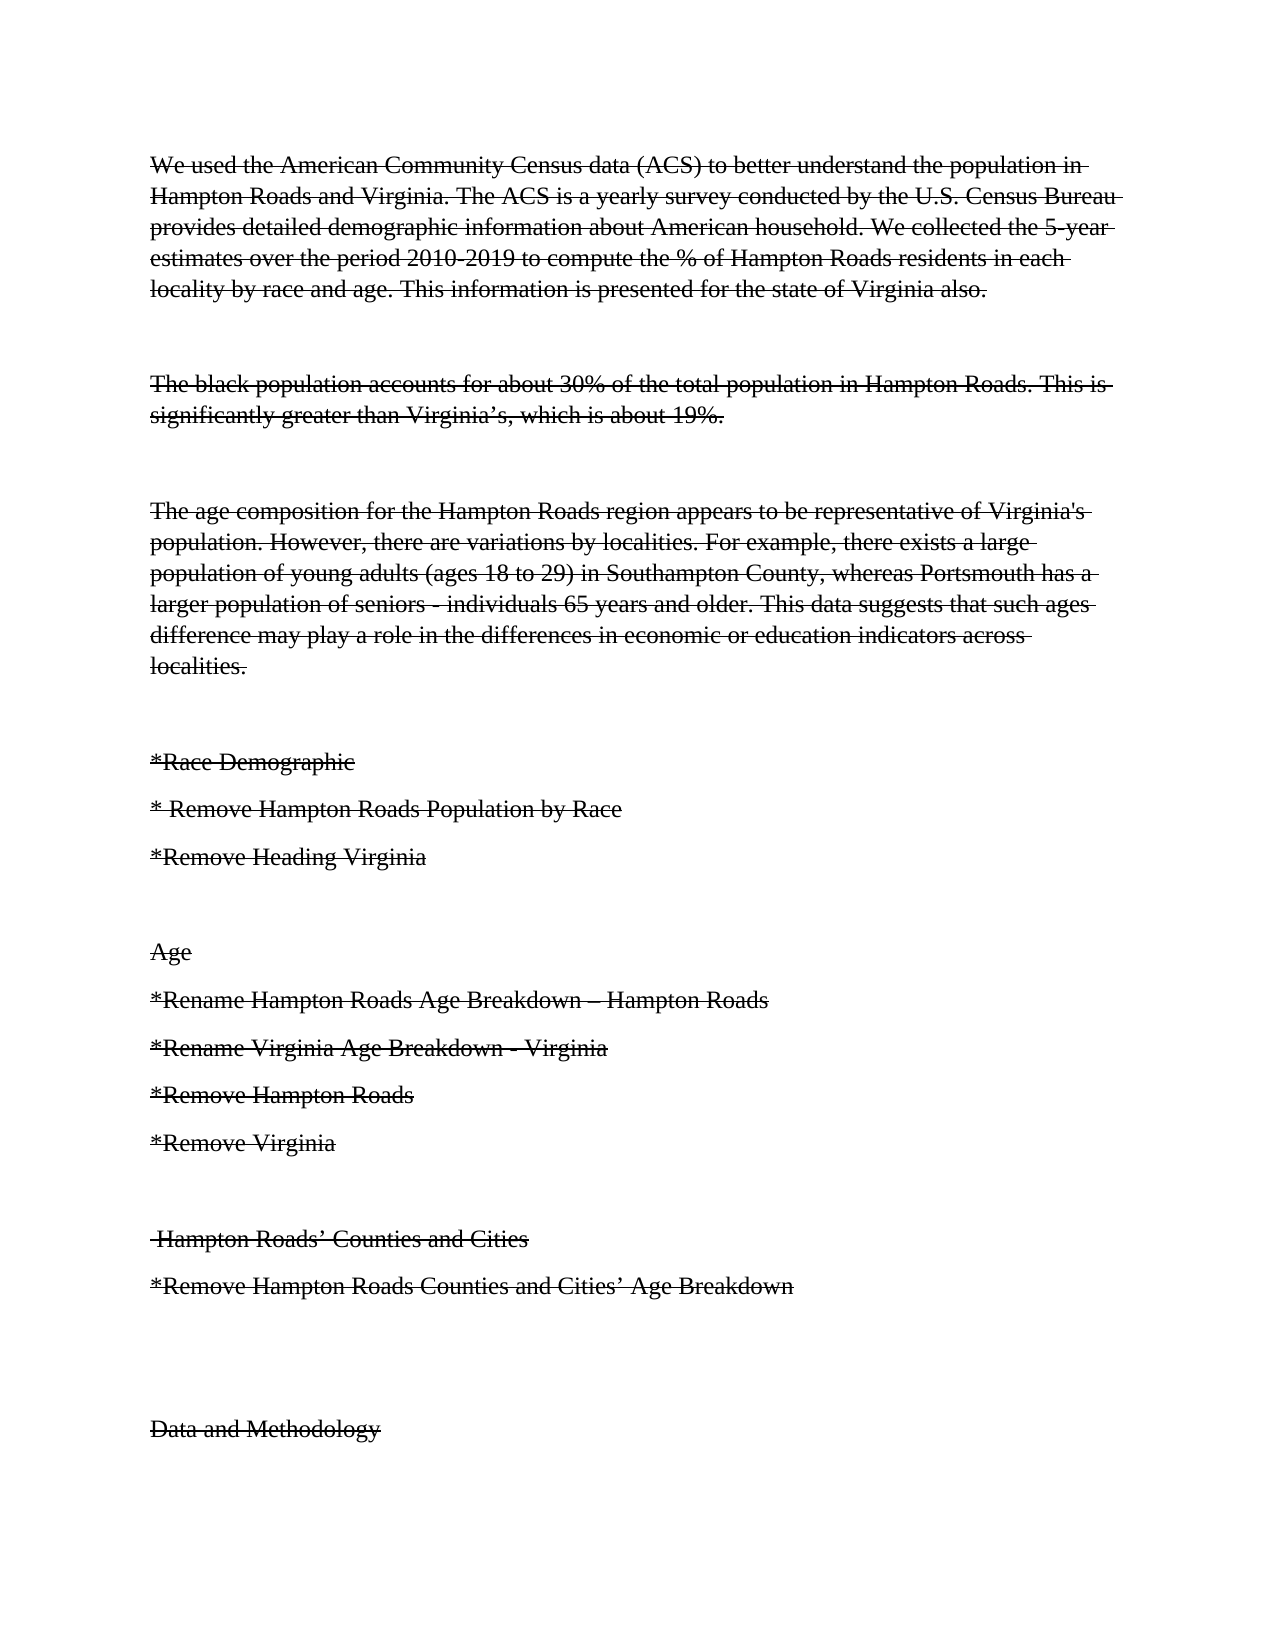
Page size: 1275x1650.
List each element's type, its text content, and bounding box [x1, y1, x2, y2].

text * Remove Hampton Roads Population by Race [150, 794, 1125, 823]
text Data and Methodology [150, 1414, 1125, 1443]
text *Race Demographic [150, 747, 1125, 775]
text The black population accounts for about 30% of the total population in Hampton Roads. This is significantly greater than Virginia’s, which is about 19%. [150, 369, 1125, 429]
text *Rename Virginia Age Breakdown - Virginia [150, 1033, 1125, 1062]
text We used the American Community Census data (ACS) to better understand the population in Hampton Roads and Virginia. The ACS is a yearly survey conducted by the U.S. Census Bureau provides detailed demographic information about American household. We collected the 5-year estimates over the period 2010-2019 to compute the % of Hampton Roads residents in each locality by race and age. This information is presented for the state of Virginia also. [150, 150, 1125, 303]
text Age [150, 937, 1125, 966]
text *Remove Hampton Roads [150, 1081, 1125, 1109]
text *Rename Hampton Roads Age Breakdown – Hampton Roads [150, 985, 1125, 1014]
text *Remove Hampton Roads Counties and Cities’ Age Breakdown [150, 1271, 1125, 1300]
text *Remove Virginia [150, 1128, 1125, 1157]
text *Remove Heading Virginia [150, 842, 1125, 871]
text The age composition for the Hampton Roads region appears to be representative of Virginia's population. However, there are variations by localities. For example, there exists a large population of young adults (ages 18 to 29) in Southampton County, whereas Portsmouth has a larger population of seniors - individuals 65 years and older. This data suggests that such ages difference may play a role in the differences in economic or education indicators across localities. [150, 496, 1125, 680]
text Hampton Roads’ Counties and Cities [150, 1224, 1125, 1252]
